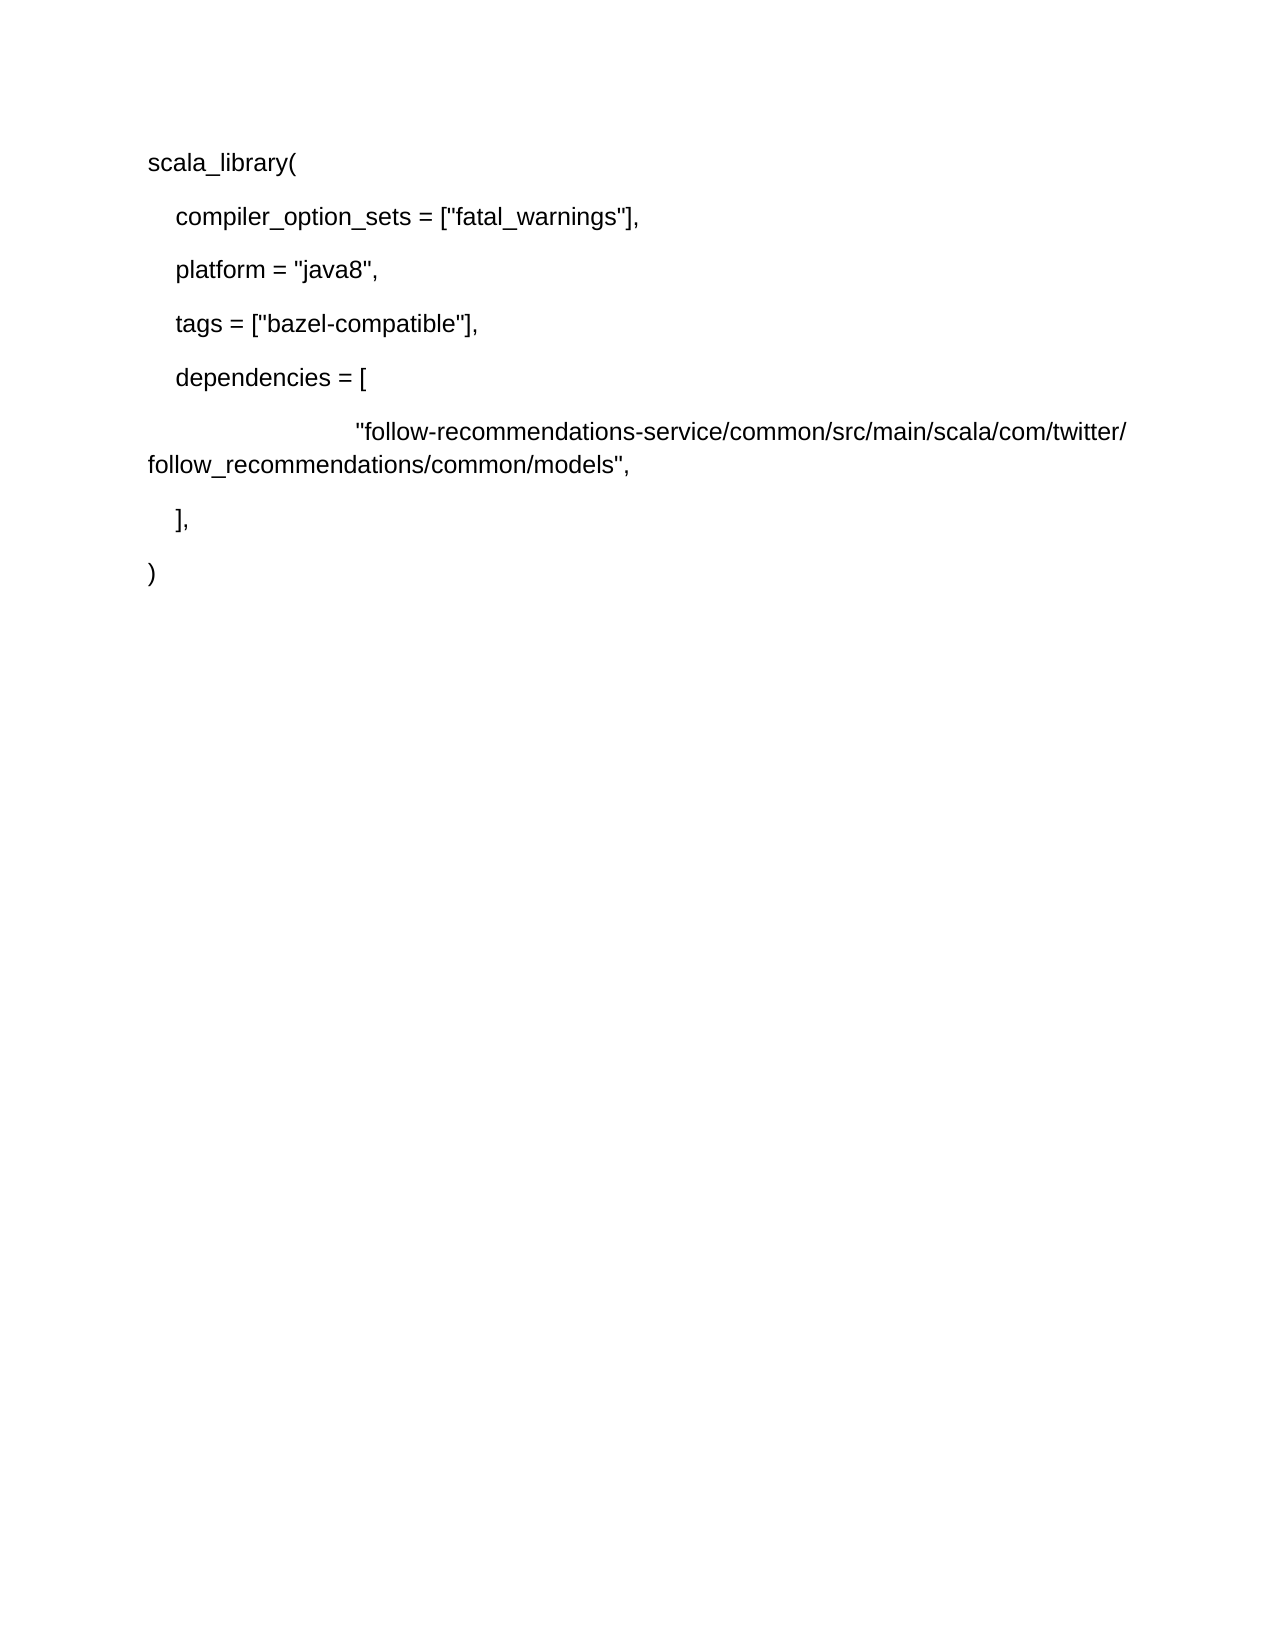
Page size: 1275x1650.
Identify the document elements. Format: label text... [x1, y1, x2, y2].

text scala_library( [148, 148, 1127, 176]
text "follow-recommendations-service/common/src/main/scala/com/twitter/follow_recommendations/common/models", [148, 417, 1127, 479]
text tags = ["bazel-compatible"], [148, 309, 1127, 338]
text ) [148, 558, 1127, 586]
text ], [148, 504, 1127, 532]
text compiler_option_sets = ["fatal_warnings"], [148, 201, 1127, 230]
text platform = "java8", [148, 255, 1127, 284]
text dependencies = [ [148, 363, 1127, 392]
